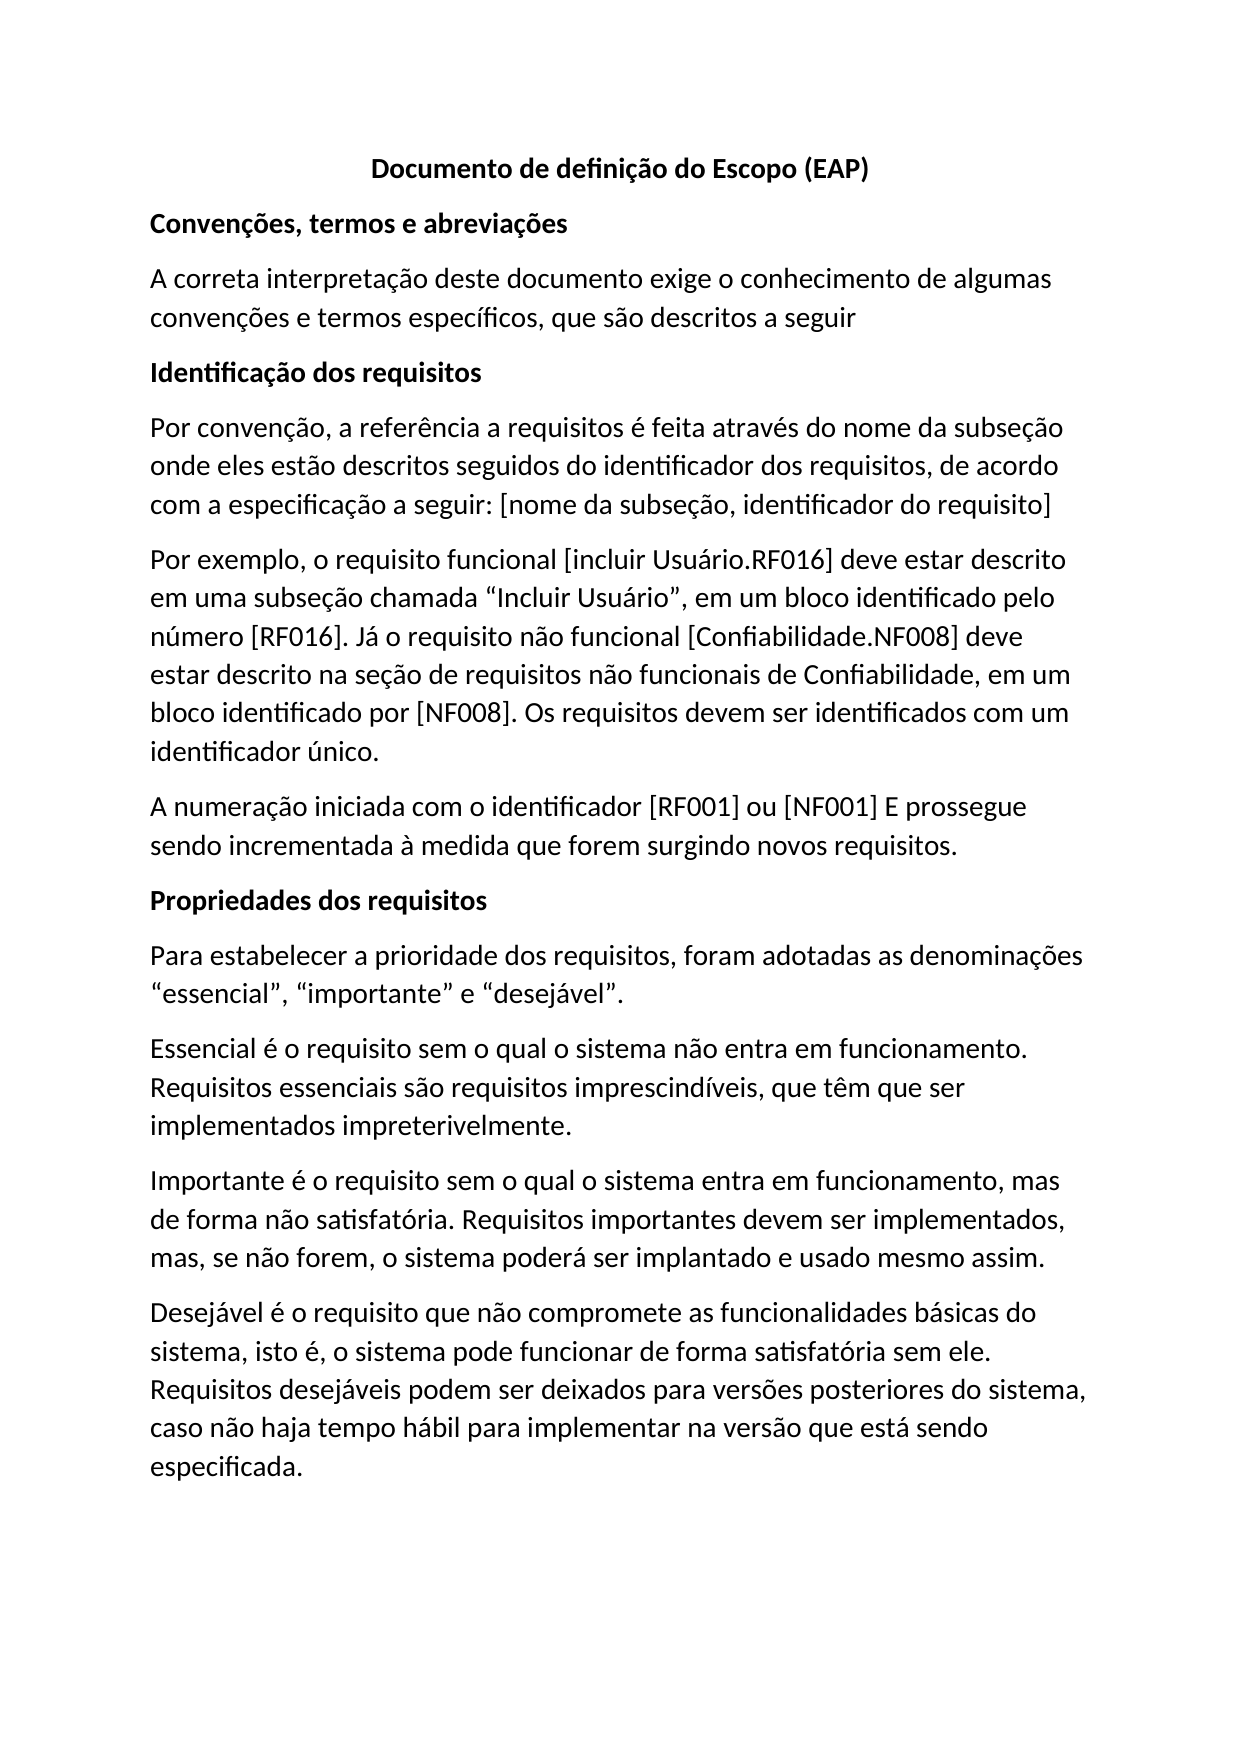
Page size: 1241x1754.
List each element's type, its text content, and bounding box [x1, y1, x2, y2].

text A numeração iniciada com o identificador [RF001] ou [NF001] E prossegue sendo incrementada à medida que forem surgindo novos requisitos. [150, 788, 1090, 862]
text Para estabelecer a prioridade dos requisitos, foram adotadas as denominações “essencial”, “importante” e “desejável”. [150, 937, 1090, 1011]
text Documento de definição do Escopo (EAP) [150, 150, 1090, 186]
text A correta interpretação deste documento exige o conhecimento de algumas convenções e termos específicos, que são descritos a seguir [150, 260, 1090, 334]
text Convenções, termos e abreviações [150, 205, 1090, 241]
text Desejável é o requisito que não compromete as funcionalidades básicas do sistema, isto é, o sistema pode funcionar de forma satisfatória sem ele. Requisitos desejáveis podem ser deixados para versões posteriores do sistema, caso não haja tempo hábil para implementar na versão que está sendo especificada. [150, 1294, 1090, 1484]
text Identificação dos requisitos [150, 354, 1090, 389]
text Propriedades dos requisitos [150, 882, 1090, 917]
text Essencial é o requisito sem o qual o sistema não entra em funcionamento. Requisitos essenciais são requisitos imprescindíveis, que têm que ser implementados impreterivelmente. [150, 1030, 1090, 1143]
text Importante é o requisito sem o qual o sistema entra em funcionamento, mas de forma não satisfatória. Requisitos importantes devem ser implementados, mas, se não forem, o sistema poderá ser implantado e usado mesmo assim. [150, 1162, 1090, 1275]
text Por convenção, a referência a requisitos é feita através do nome da subseção onde eles estão descritos seguidos do identificador dos requisitos, de acordo com a especificação a seguir: [nome da subseção, identificador do requisito] [150, 409, 1090, 521]
text Por exemplo, o requisito funcional [incluir Usuário.RF016] deve estar descrito em uma subseção chamada “Incluir Usuário”, em um bloco identificado pelo número [RF016]. Já o requisito não funcional [Confiabilidade.NF008] deve estar descrito na seção de requisitos não funcionais de Confiabilidade, em um bloco identificado por [NF008]. Os requisitos devem ser identificados com um identificador único. [150, 541, 1090, 769]
